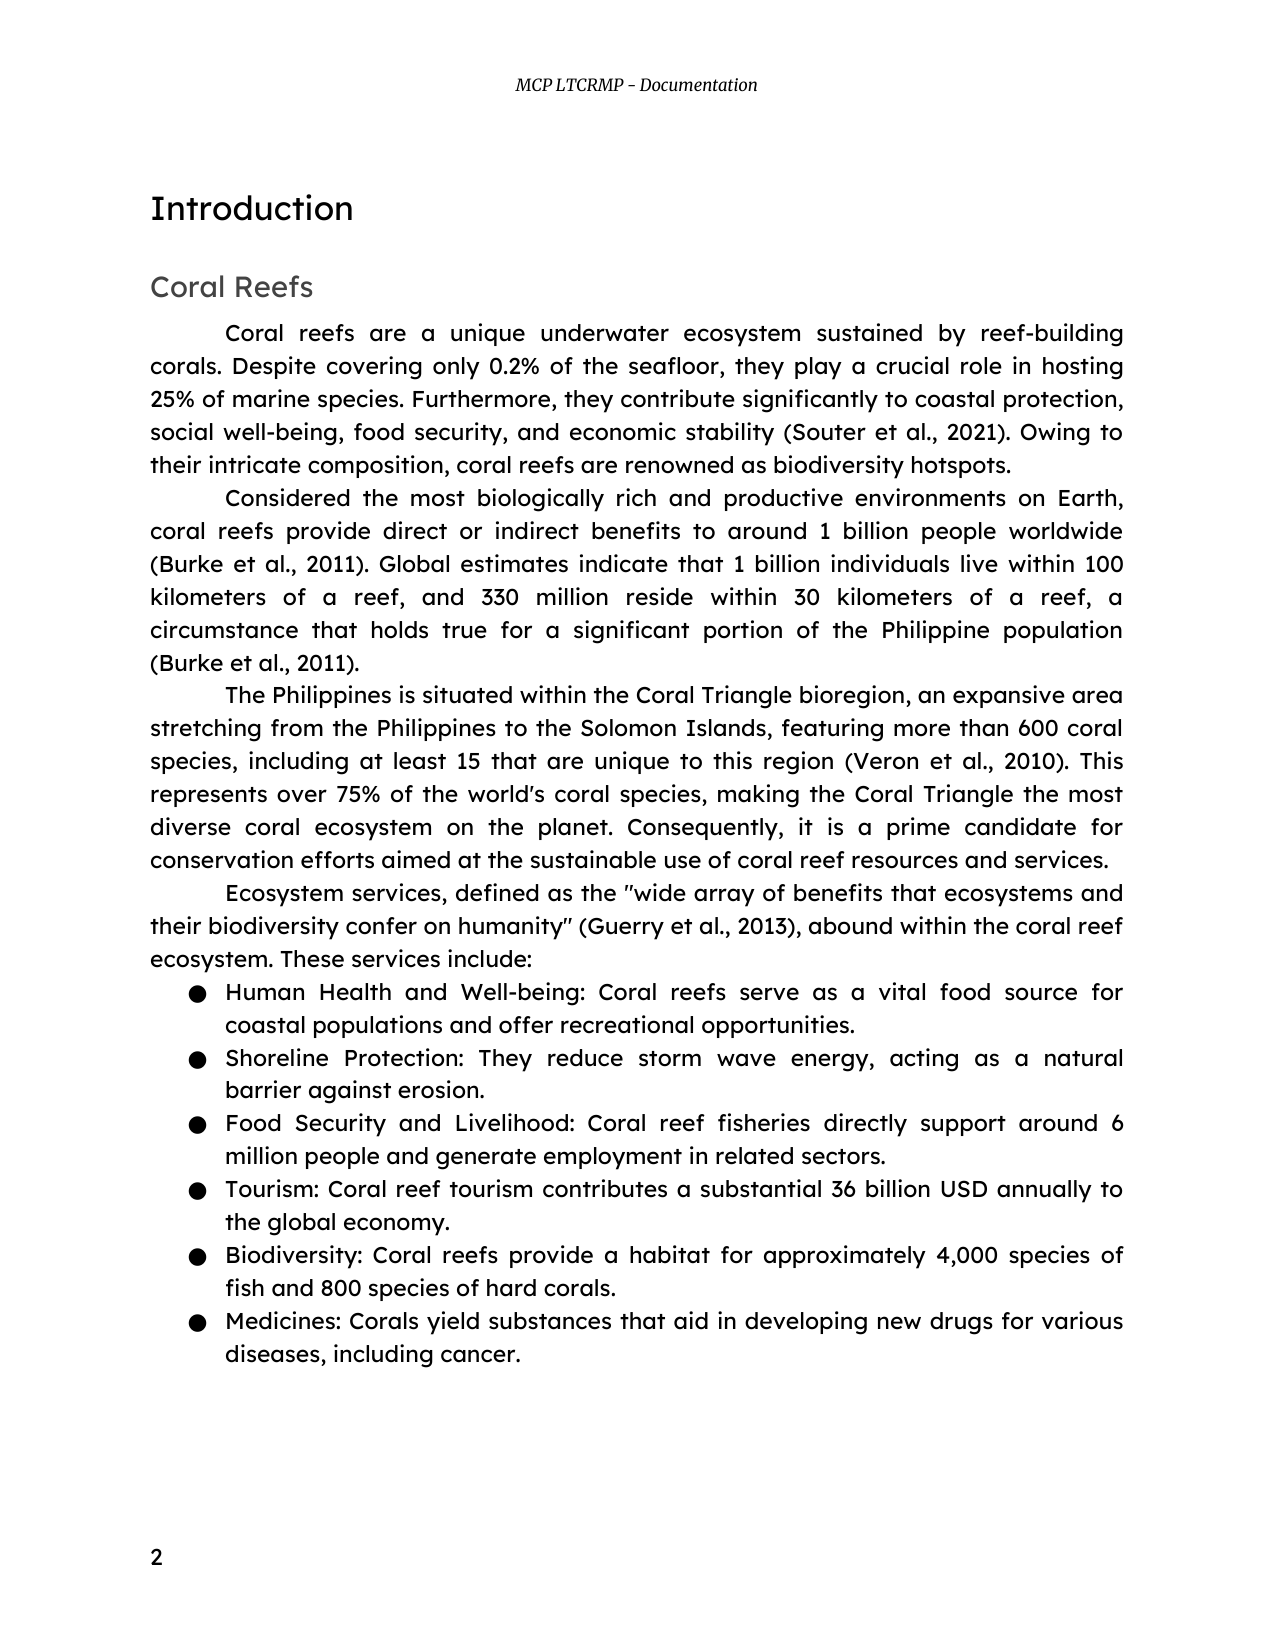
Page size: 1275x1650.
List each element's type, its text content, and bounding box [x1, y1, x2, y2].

text Considered the most biologically rich and productive environments on Earth, coral reefs provide direct or indirect benefits to around 1 billion people worldwide (Burke et al., 2011). Global estimates indicate that 1 billion individuals live within 100 kilometers of a reef, and 330 million reside within 30 kilometers of a reef, a circumstance that holds true for a significant portion of the Philippine population (Burke et al., 2011). [150, 483, 1125, 677]
list Biodiversity: Coral reefs provide a habitat for approximately 4,000 species of fish and 800 species of hard corals. [187, 1241, 1125, 1302]
text Ecosystem services, defined as the "wide array of benefits that ecosystems and their biodiversity confer on humanity" (Guerry et al., 2013), abound within the coral reef ecosystem. These services include: [150, 878, 1125, 973]
list Medicines: Corals yield substances that aid in developing new drugs for various diseases, including cancer. [187, 1306, 1125, 1368]
text The Philippines is situated within the Coral Triangle bioregion, an expansive area stretching from the Philippines to the Solomon Islands, featuring more than 600 coral species, including at least 15 that are unique to this region (Veron et al., 2010). This represents over 75% of the world's coral species, making the Coral Triangle the most diverse coral ecosystem on the planet. Consequently, it is a prime candidate for conservation efforts aimed at the sustainable use of coral reef resources and services. [150, 681, 1125, 874]
text Coral reefs are a unique underwater ecosystem sustained by reef-building corals. Despite covering only 0.2% of the seafloor, they play a crucial role in hosting 25% of marine species. Furthermore, they contribute significantly to coastal protection, social well-being, food security, and economic stability (Souter et al., 2021). Owing to their intricate composition, coral reefs are renowned as biodiversity hotspots. [150, 319, 1125, 479]
subtitle Introduction [150, 187, 1125, 229]
list Tourism: Coral reef tourism contributes a substantial 36 billion USD annually to the global economy. [187, 1175, 1125, 1236]
list Shoreline Protection: They reduce storm wave energy, acting as a natural barrier against erosion. [187, 1043, 1125, 1105]
list Food Security and Livelihood: Coral reef fisheries directly support around 6 million people and generate employment in related sectors. [187, 1109, 1125, 1171]
list Human Health and Well-being: Coral reefs serve as a vital food source for coastal populations and offer recreational opportunities. [187, 977, 1125, 1039]
subtitle Coral Reefs [150, 269, 1125, 305]
